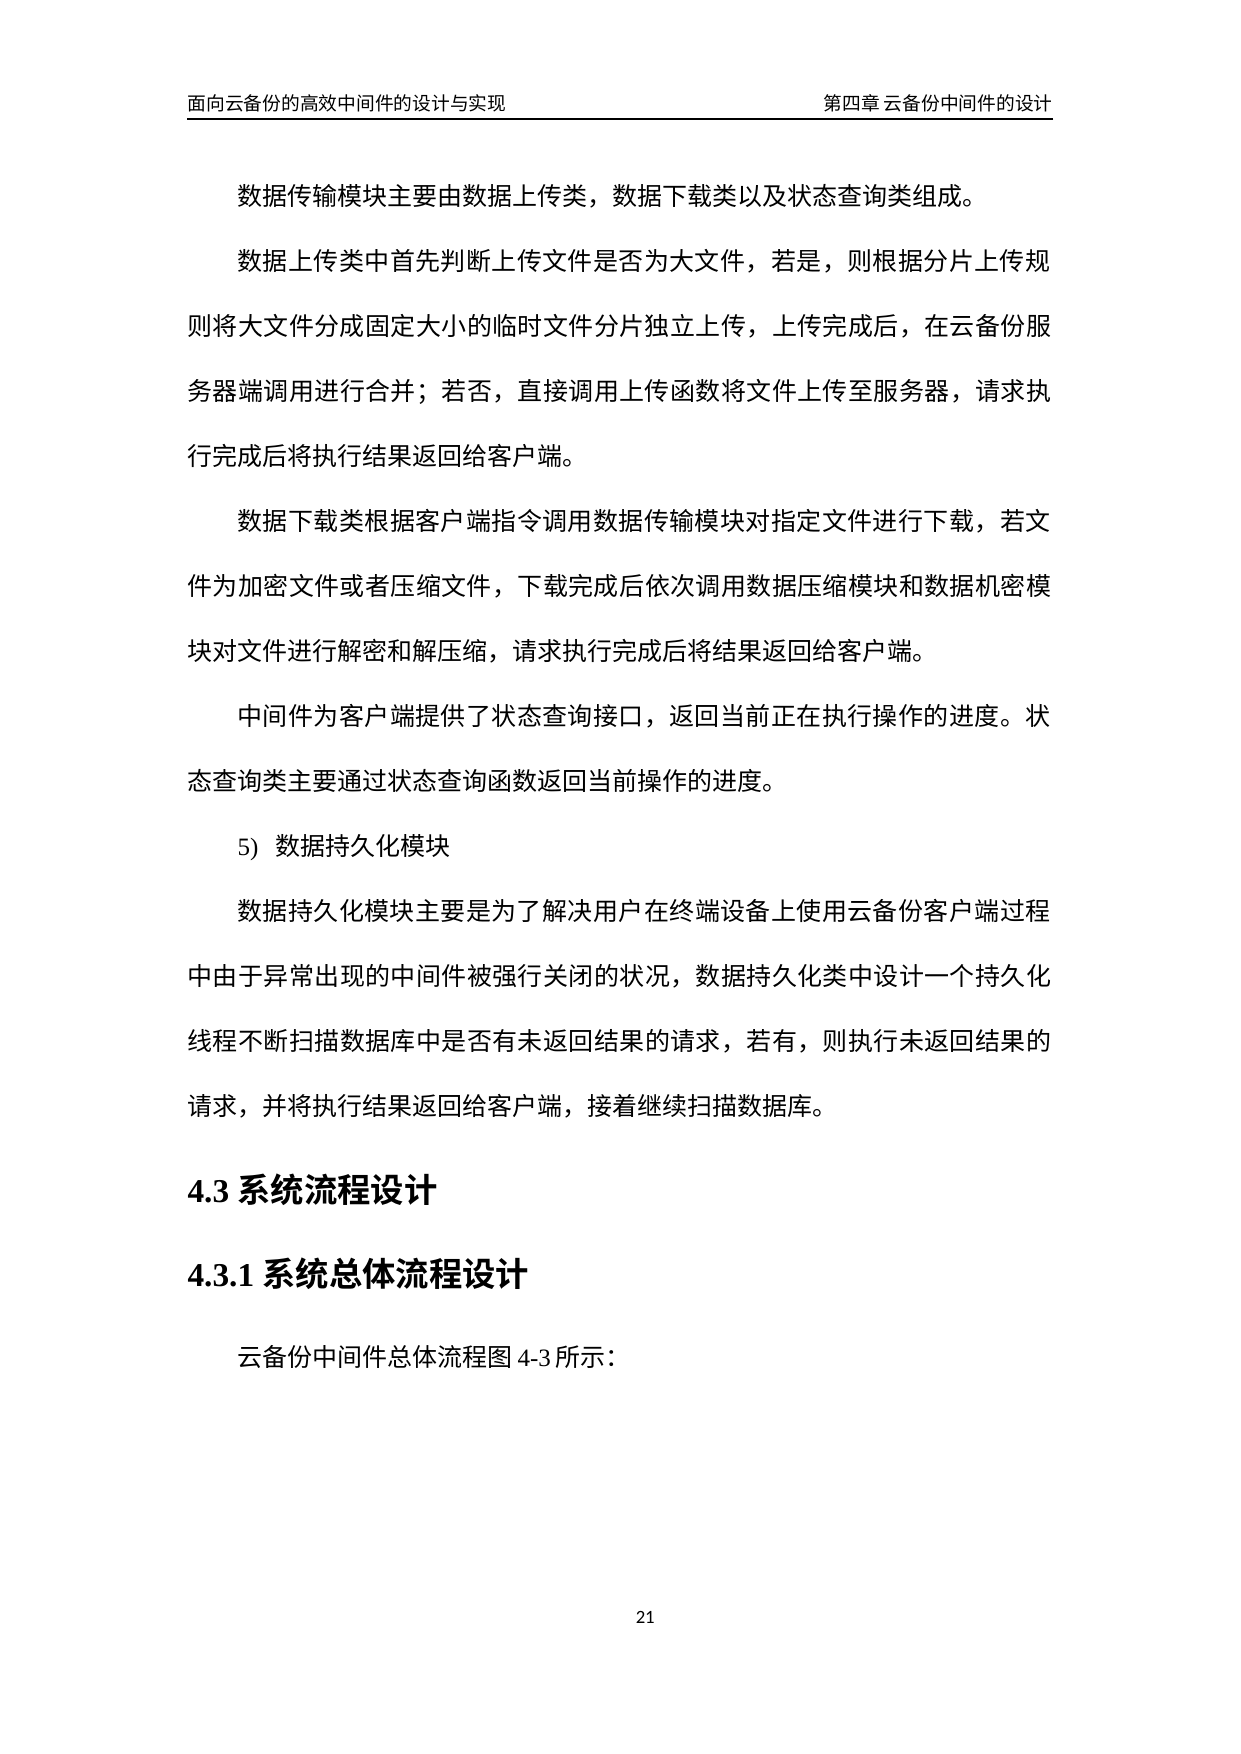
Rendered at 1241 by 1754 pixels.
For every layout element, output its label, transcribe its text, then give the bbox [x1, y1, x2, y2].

list 数据持久化模块 [187, 812, 1053, 877]
text 中间件为客户端提供了状态查询接口，返回当前正在执行操作的进度。状态查询类主要通过状态查询函数返回当前操作的进度。 [187, 682, 1053, 812]
text 数据持久化模块主要是为了解决用户在终端设备上使用云备份客户端过程中由于异常出现的中间件被强行关闭的状况，数据持久化类中设计一个持久化线程不断扫描数据库中是否有未返回结果的请求，若有，则执行未返回结果的请求，并将执行结果返回给客户端，接着继续扫描数据库。 [187, 877, 1053, 1137]
subtitle 4.3 系统流程设计 [187, 1156, 1053, 1221]
subtitle 4.3.1 系统总体流程设计 [187, 1239, 1053, 1304]
text 数据传输模块主要由数据上传类，数据下载类以及状态查询类组成。 [187, 162, 1053, 227]
text 数据上传类中首先判断上传文件是否为大文件，若是，则根据分片上传规则将大文件分成固定大小的临时文件分片独立上传，上传完成后，在云备份服务器端调用进行合并；若否，直接调用上传函数将文件上传至服务器，请求执行完成后将执行结果返回给客户端。 [187, 227, 1053, 487]
text 数据下载类根据客户端指令调用数据传输模块对指定文件进行下载，若文件为加密文件或者压缩文件，下载完成后依次调用数据压缩模块和数据机密模块对文件进行解密和解压缩，请求执行完成后将结果返回给客户端。 [187, 487, 1053, 682]
text 云备份中间件总体流程图4-3所示： [187, 1323, 1053, 1388]
